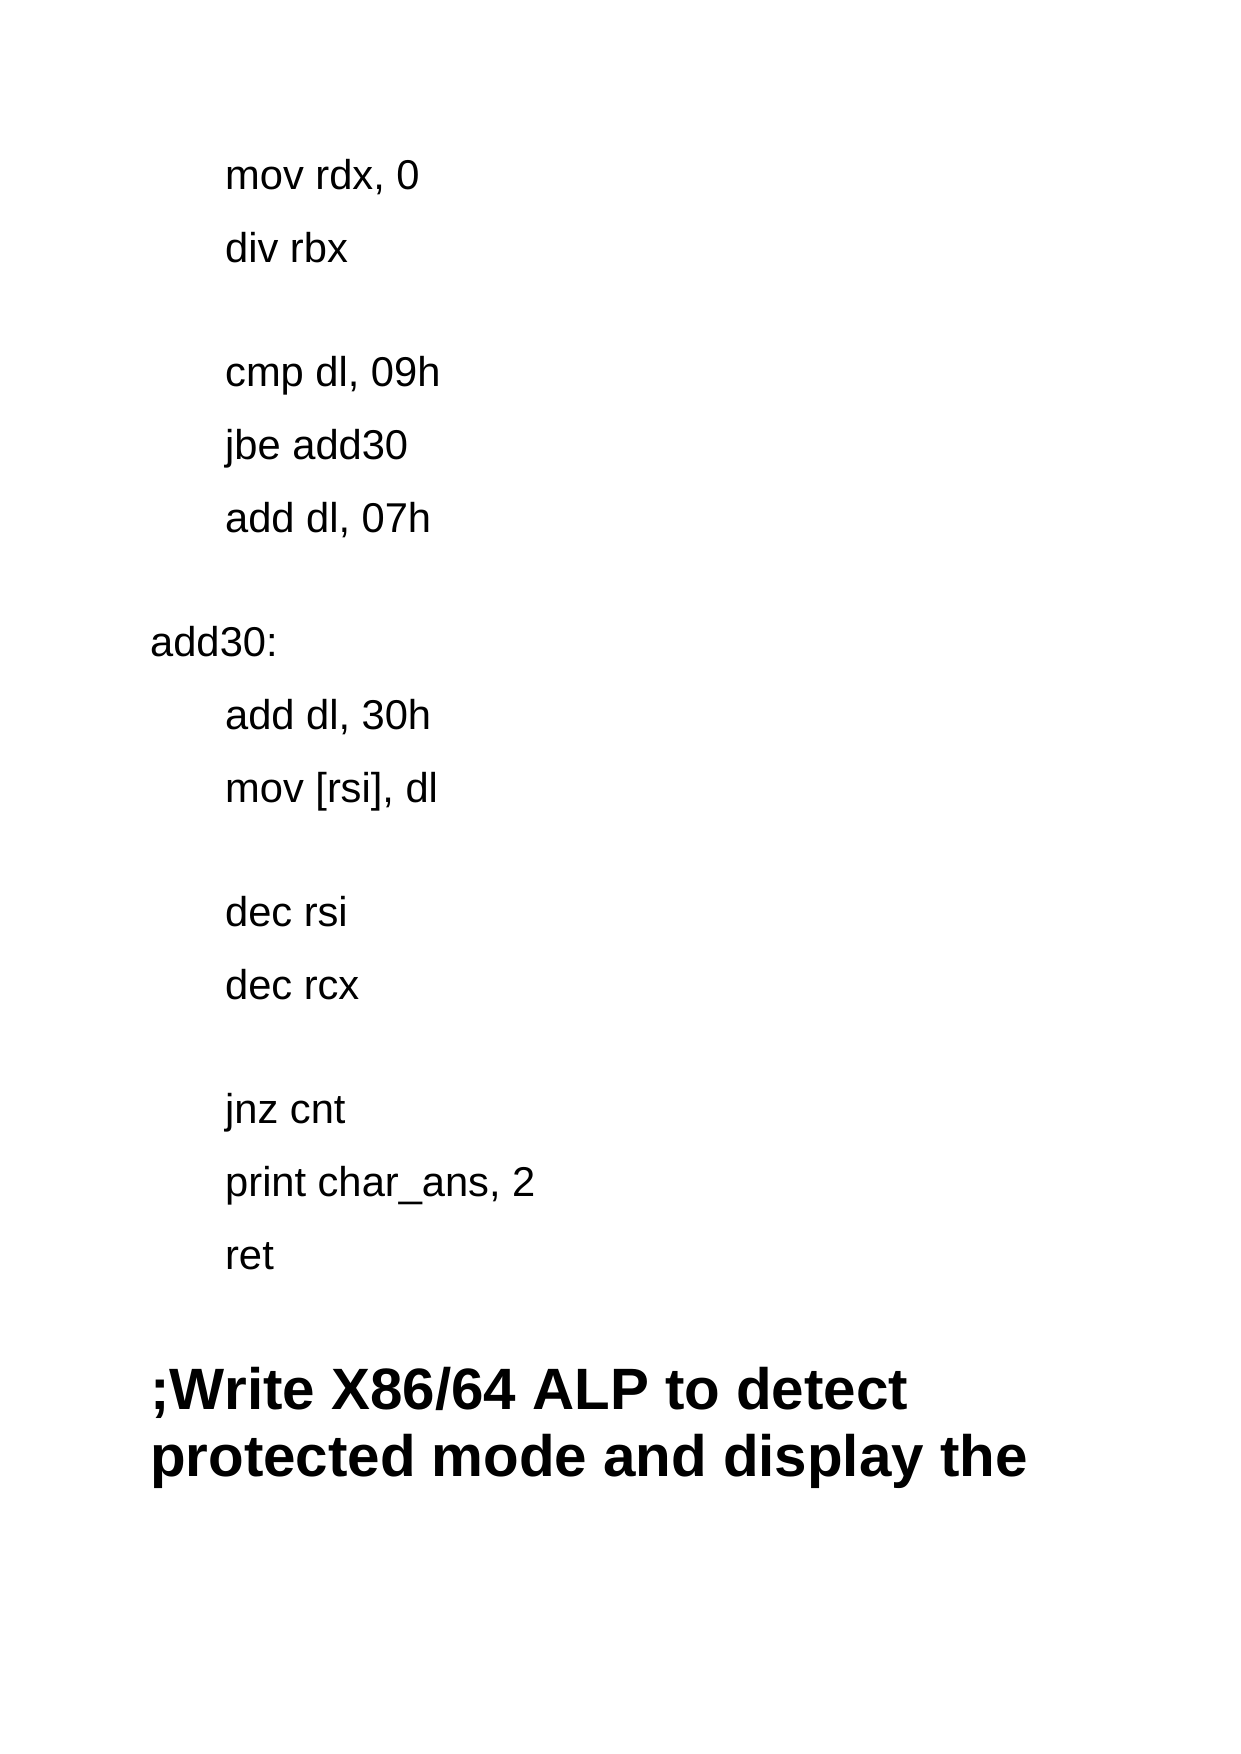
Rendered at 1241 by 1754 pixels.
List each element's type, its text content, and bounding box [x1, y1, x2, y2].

text print char_ans, 2 [150, 1157, 1090, 1205]
text mov [rsi], dl [150, 763, 1090, 811]
text dec rcx [150, 960, 1090, 1008]
text div rbx [150, 223, 1090, 271]
text add dl, 30h [150, 690, 1090, 738]
text ret [150, 1230, 1090, 1278]
text cmp dl, 09h [150, 347, 1090, 395]
text jbe add30 [150, 420, 1090, 468]
text jnz cnt [150, 1084, 1090, 1132]
text add dl, 07h [150, 493, 1090, 541]
text dec rsi [150, 887, 1090, 935]
text mov rdx, 0 [150, 150, 1090, 198]
text add30: [150, 617, 1090, 665]
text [150, 1355, 1090, 1489]
